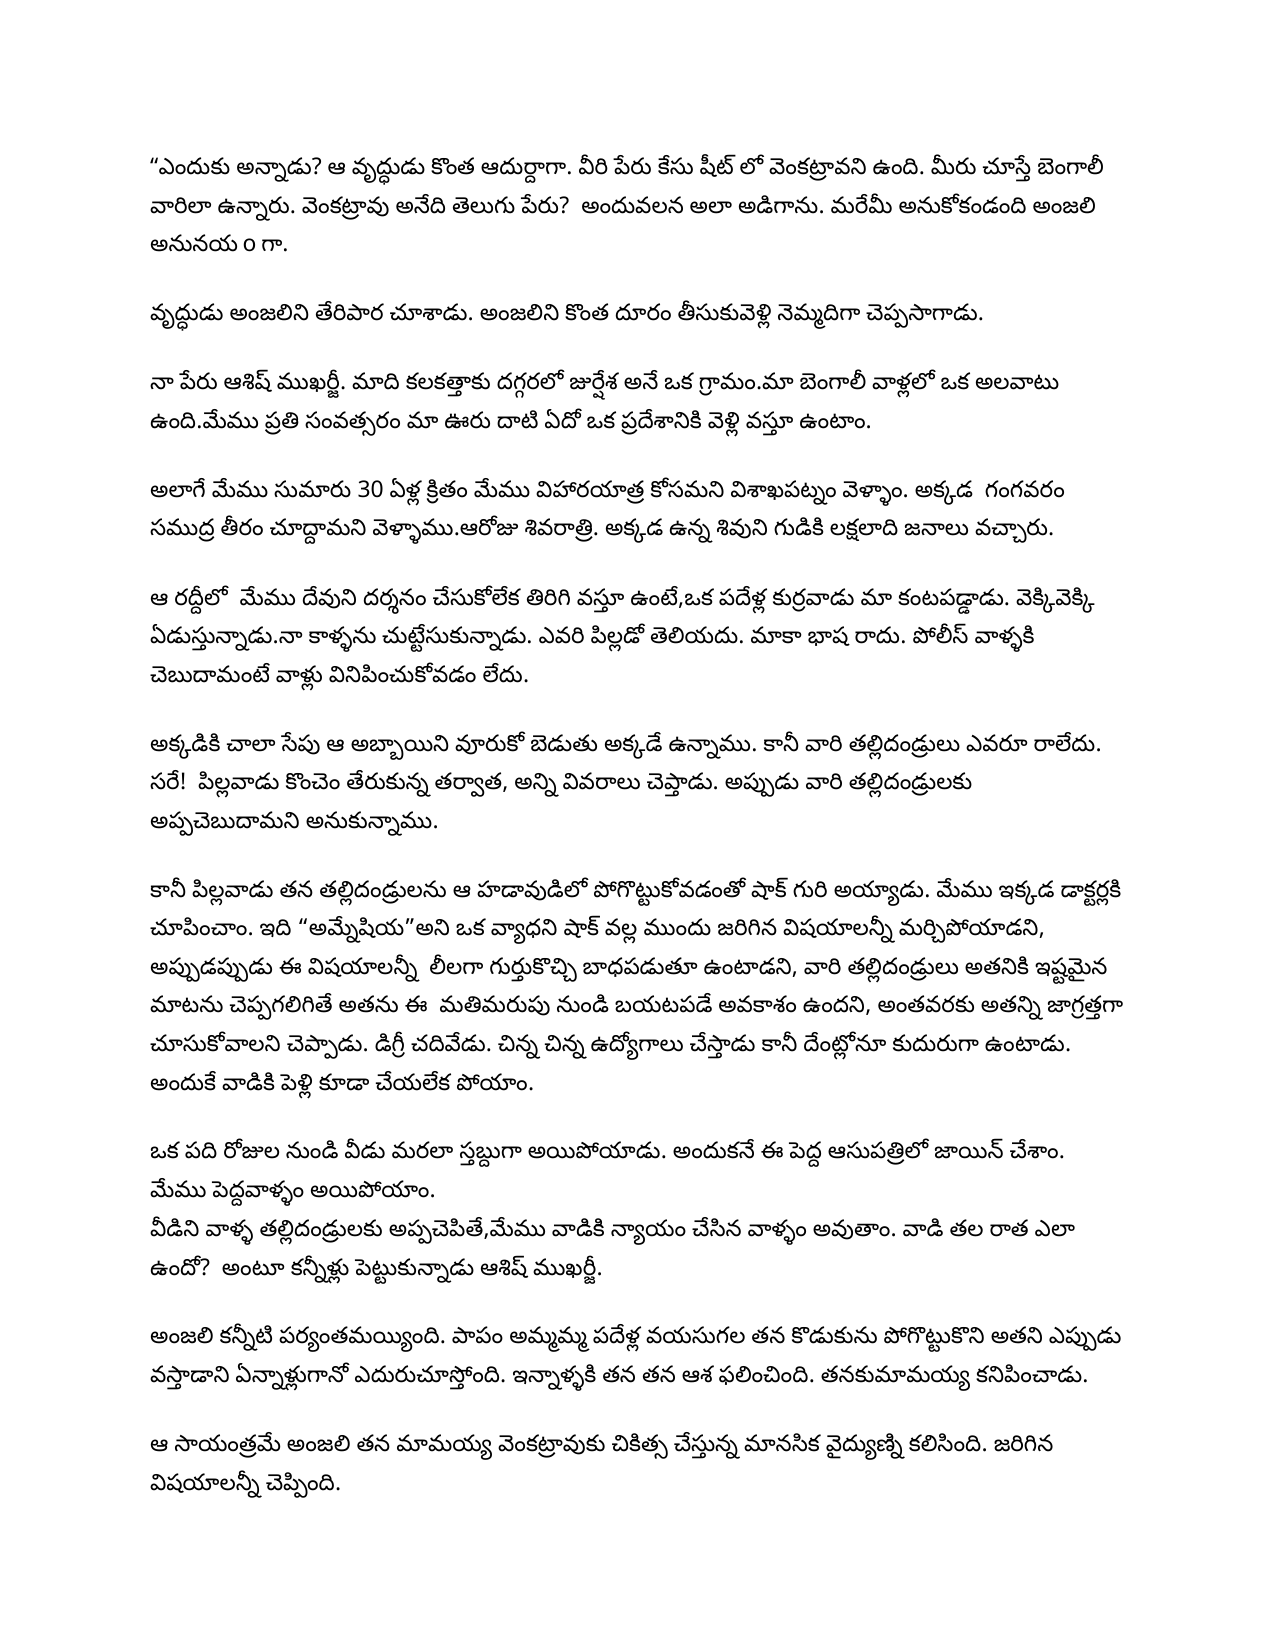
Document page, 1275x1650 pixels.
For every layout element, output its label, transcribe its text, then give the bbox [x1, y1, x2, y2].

text ఒక పది రోజుల నుండి వీడు మరలా స్తబ్దుగా అయిపోయాడు. అందుకనే ఈ పెద్ద ఆసుపత్రిలో జాయిన్ చేశాం. మేము పెద్దవాళ్ళం అయిపోయాం. [150, 1134, 1125, 1207]
text “ఎందుకు అన్నాడు? ఆ వృద్ధుడు కొంత ఆదుర్దాగా. వీరి పేరు కేసు షీట్ లో వెంకట్రావని ఉంది. మీరు చూస్తే బెంగాలీ వారిలా ఉన్నారు. వెంకట్రావు అనేది తెలుగు పేరు? అందువలన అలా అడిగాను. మరేమీ అనుకోకండంది అంజలి అనునయoగా. [150, 150, 1125, 261]
text ఆ సాయంత్రమే అంజలి తన మామయ్య వెంకట్రావుకు చికిత్స చేస్తున్న మానసిక వైద్యుణ్ని కలిసింది. జరిగిన విషయాలన్నీ చెప్పింది. [150, 1427, 1125, 1499]
text అక్కడికి చాలా సేపు ఆ అబ్బాయిని వూరుకో బెడుతు అక్కడే ఉన్నాము. కానీ వారి తల్లిదండ్రులు ఎవరూ రాలేదు. సరే! పిల్లవాడు కొంచెం తేరుకున్న తర్వాత, అన్ని వివరాలు చెప్తాడు. అప్పుడు వారి తల్లిదండ్రులకు అప్పచెబుదామని అనుకున్నాము. [150, 727, 1125, 837]
text అంజలి కన్నీటి పర్యంతమయ్యింది. పాపం అమ్మమ్మ పదేళ్ల వయసుగల తన కొడుకును పోగొట్టుకొని అతని ఎప్పుడు వస్తాడాని ఏన్నాళ్లుగానో ఎదురుచూస్తోంది. ఇన్నాళ్ళకి తన తన ఆశ ఫలించింది. తనకుమామయ్య కనిపించాడు. [150, 1319, 1125, 1392]
text నా పేరు ఆశిష్ ముఖర్జీ. మాది కలకత్తాకు దగ్గరలో జుర్షేశ అనే ఒక గ్రామం.మా బెంగాలీ వాళ్లలో ఒక అలవాటు ఉంది.మేము ప్రతి సంవత్సరం మా ఊరు దాటి ఏదో ఒక ప్రదేశానికి వెళ్లి వస్తూ ఉంటాం. [150, 365, 1125, 438]
text వీడిని వాళ్ళ తల్లిదండ్రులకు అప్పచెపితే,మేము వాడికి న్యాయం చేసిన వాళ్ళం అవుతాం. వాడి తల రాత ఎలా ఉందో? అంటూ కన్నీళ్లు పెట్టుకున్నాడు ఆశిష్ ముఖర్జీ. [150, 1212, 1125, 1284]
text అలాగే మేము సుమారు 30 ఏళ్ల క్రితం మేము విహారయాత్ర కోసమని విశాఖపట్నం వెళ్ళాం. అక్కడ గంగవరం సముద్ర తీరం చూద్దామని వెళ్ళాము.ఆరోజు శివరాత్రి. అక్కడ ఉన్న శివుని గుడికి లక్షలాది జనాలు వచ్చారు. [150, 473, 1125, 545]
text వృద్ధుడు అంజలిని తేరిపార చూశాడు. అంజలిని కొంత దూరం తీసుకువెళ్లి నెమ్మదిగా చెప్పసాగాడు. [150, 296, 1125, 330]
text కానీ పిల్లవాడు తన తల్లిదండ్రులను ఆ హడావుడిలో పోగొట్టుకోవడంతో షాక్ గురి అయ్యాడు. మేము ఇక్కడ డాక్టర్లకి చూపించాం. ఇది “అమ్నేషియ”అని ఒక వ్యాధని షాక్ వల్ల ముందు జరిగిన విషయాలన్నీ మర్చిపోయాడని, అప్పుడప్పుడు ఈ విషయాలన్నీ లీలగా గుర్తుకొచ్చి బాధపడుతూ ఉంటాడని, వారి తల్లిదండ్రులు అతనికి ఇష్టమైన మాటను చెప్పగలిగితే అతను ఈ మతిమరుపు నుండి బయటపడే అవకాశం ఉందని, అంతవరకు అతన్ని జాగ్రత్తగా చూసుకోవాలని చెప్పాడు. డిగ్రీ చదివేడు. చిన్న చిన్న ఉద్యోగాలు చేస్తాడు కానీ దేంట్లోనూ కుదురుగా ఉంటాడు. అందుకే వాడికి పెళ్లి కూడా చేయలేక పోయాం. [150, 873, 1125, 1099]
text ఆ రద్దీలో మేము దేవుని దర్శనం చేసుకోలేక తిరిగి వస్తూ ఉంటే,ఒక పదేళ్ల కుర్రవాడు మా కంటపడ్డాడు. వెక్కివెక్కి ఏడుస్తున్నాడు.నా కాళ్ళను చుట్టేసుకున్నాడు. ఎవరి పిల్లడో తెలియదు. మాకా భాష రాదు. పోలీస్ వాళ్ళకి చెబుదామంటే వాళ్లు వినిపించుకోవడం లేదు. [150, 580, 1125, 691]
